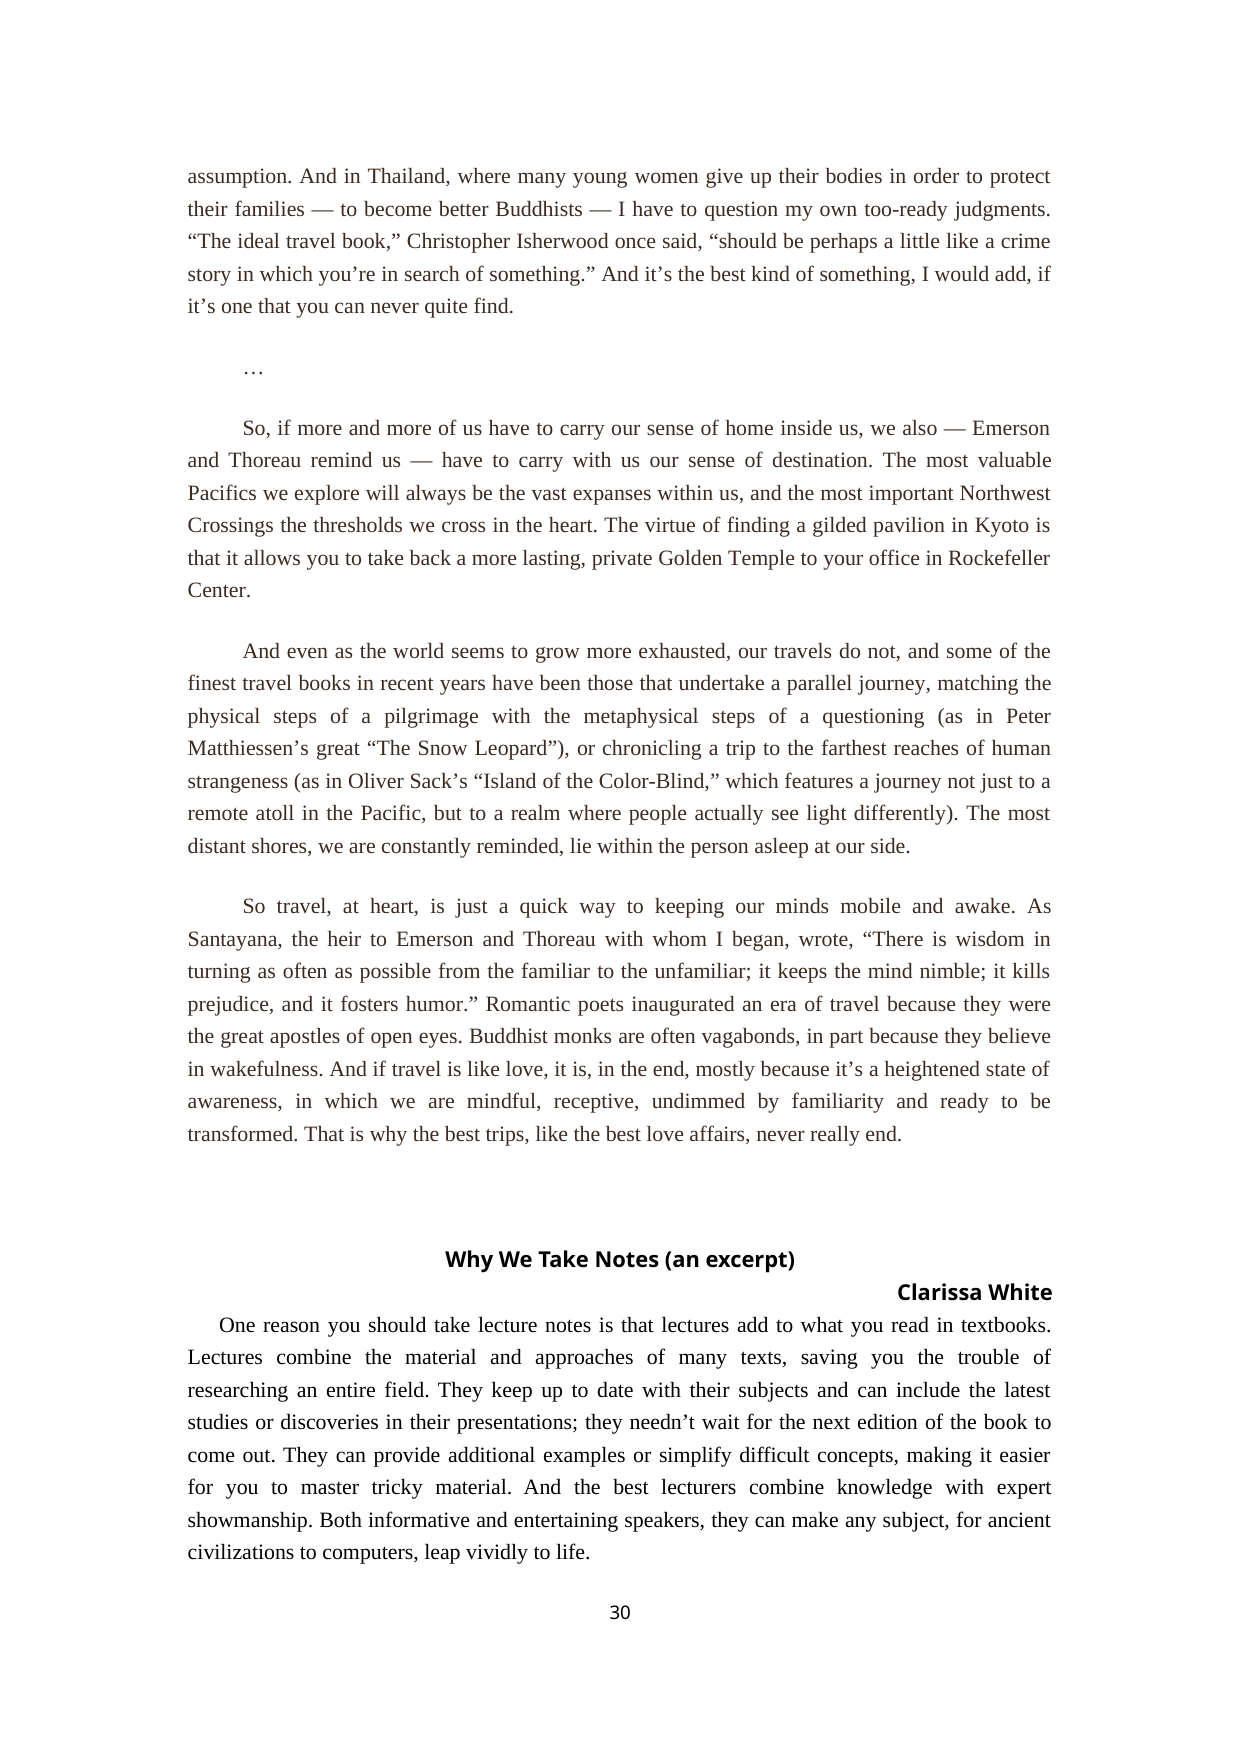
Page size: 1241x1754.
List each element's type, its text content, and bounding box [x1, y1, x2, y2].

text So, if more and more of us have to carry our sense of home inside us, we also — Emerson and Thoreau remind us — have to carry with us our sense of destination. The most valuable Pacifics we explore will always be the vast expanses within us, and the most important Northwest Crossings the thresholds we cross in the heart. The virtue of finding a gilded pavilion in Kyoto is that it allows you to take back a more lasting, private Golden Temple to your office in Rockefeller Center. [187, 411, 1053, 606]
text Clarissa White [187, 1275, 1053, 1308]
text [187, 160, 1053, 322]
text Why We Take Notes (an excerpt) [187, 1243, 1053, 1275]
text And even as the world seems to grow more exhausted, our travels do not, and some of the finest travel books in recent years have been those that undertake a parallel journey, matching the physical steps of a pilgrimage with the metaphysical steps of a questioning (as in Peter Matthiessen’s great “The Snow Leopard”), or chronicling a trip to the farthest reaches of human strangeness (as in Oliver Sack’s “Island of the Color-Blind,” which features a journey not just to a remote atoll in the Pacific, but to a realm where people actually see light differently). The most distant shores, we are constantly reminded, lie within the person asleep at our side. [187, 634, 1053, 862]
text So travel, at heart, is just a quick way to keeping our minds mobile and awake. As Santayana, the heir to Emerson and Thoreau with whom I began, wrote, “There is wisdom in turning as often as possible from the familiar to the unfamiliar; it keeps the mind nimble; it kills prejudice, and it fosters humor.” Romantic poets inaugurated an era of travel because they were the great apostles of open eyes. Buddhist monks are often vagabonds, in part because they believe in wakefulness. And if travel is like love, it is, in the end, mostly because it’s a heightened state of awareness, in which we are mindful, receptive, undimmed by familiarity and ready to be transformed. That is why the best trips, like the best love affairs, never really end. [187, 890, 1053, 1150]
text … [187, 350, 1053, 383]
text One reason you should take lecture notes is that lectures add to what you read in textbooks. Lectures combine the material and approaches of many texts, saving you the trouble of researching an entire field. They keep up to date with their subjects and can include the latest studies or discoveries in their presentations; they needn’t wait for the next edition of the book to come out. They can provide additional examples or simplify difficult concepts, making it easier for you to master tricky material. And the best lecturers combine knowledge with expert showmanship. Both informative and entertaining speakers, they can make any subject, for ancient civilizations to computers, leap vividly to life. [187, 1308, 1053, 1568]
